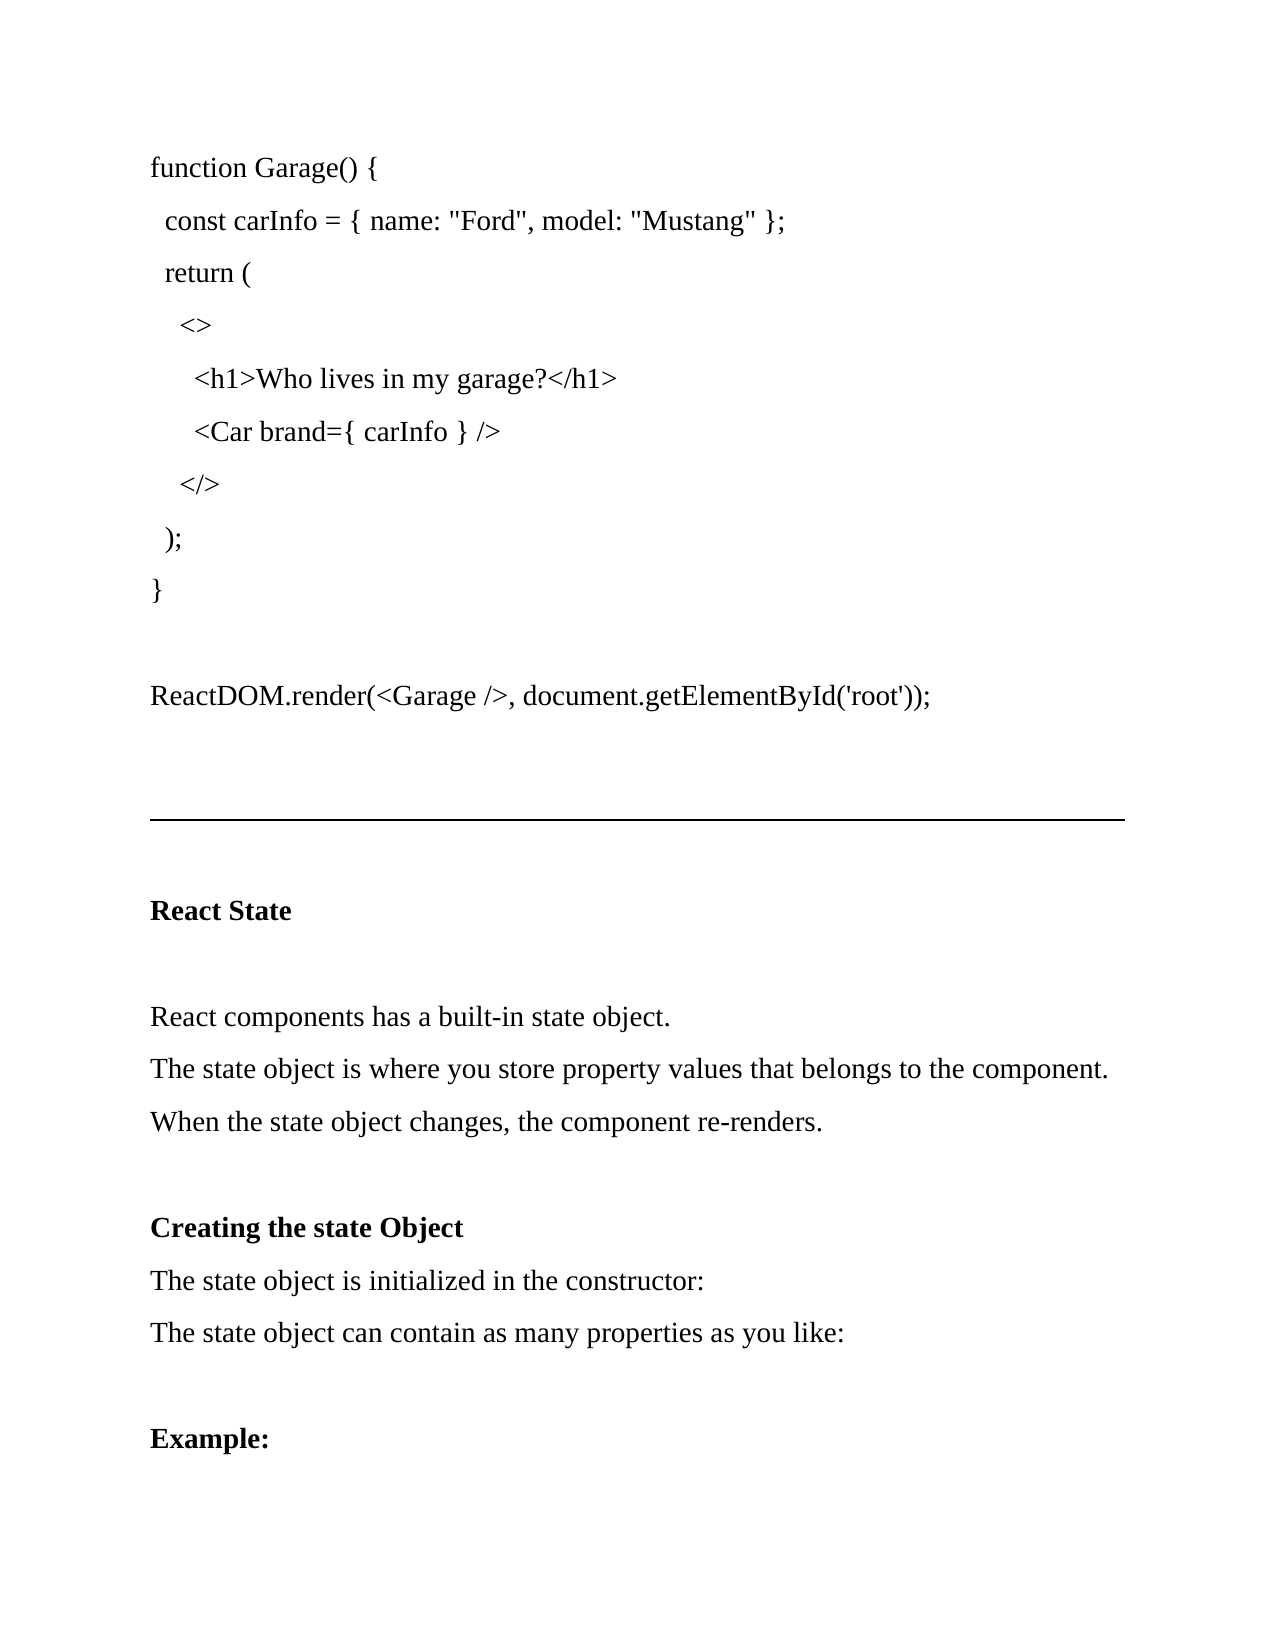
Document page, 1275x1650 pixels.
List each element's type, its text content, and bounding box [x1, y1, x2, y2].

text The state object can contain as many properties as you like: [150, 1316, 1125, 1349]
text The state object is initialized in the constructor: [150, 1263, 1125, 1296]
text Creating the state Object [150, 1210, 1125, 1243]
text When the state object changes, the component re-renders. [150, 1104, 1125, 1138]
text function Garage() { [150, 150, 1125, 183]
text ReactDOM.render(<Garage />, document.getElementById('root')); [150, 678, 1125, 712]
text <Car brand={ carInfo } /> [150, 414, 1125, 448]
text const carInfo = { name: "Ford", model: "Mustang" }; [150, 203, 1125, 236]
text <h1>Who lives in my garage?</h1> [150, 361, 1125, 395]
text The state object is where you store property values that belongs to the component. [150, 1051, 1125, 1085]
text React State [150, 893, 1125, 927]
text return ( [150, 256, 1125, 289]
text Example: [150, 1421, 1125, 1455]
text </> [150, 467, 1125, 500]
text React components has a built-in state object. [150, 999, 1125, 1032]
text <> [150, 308, 1125, 342]
text ); [150, 520, 1125, 553]
text } [150, 572, 1125, 606]
